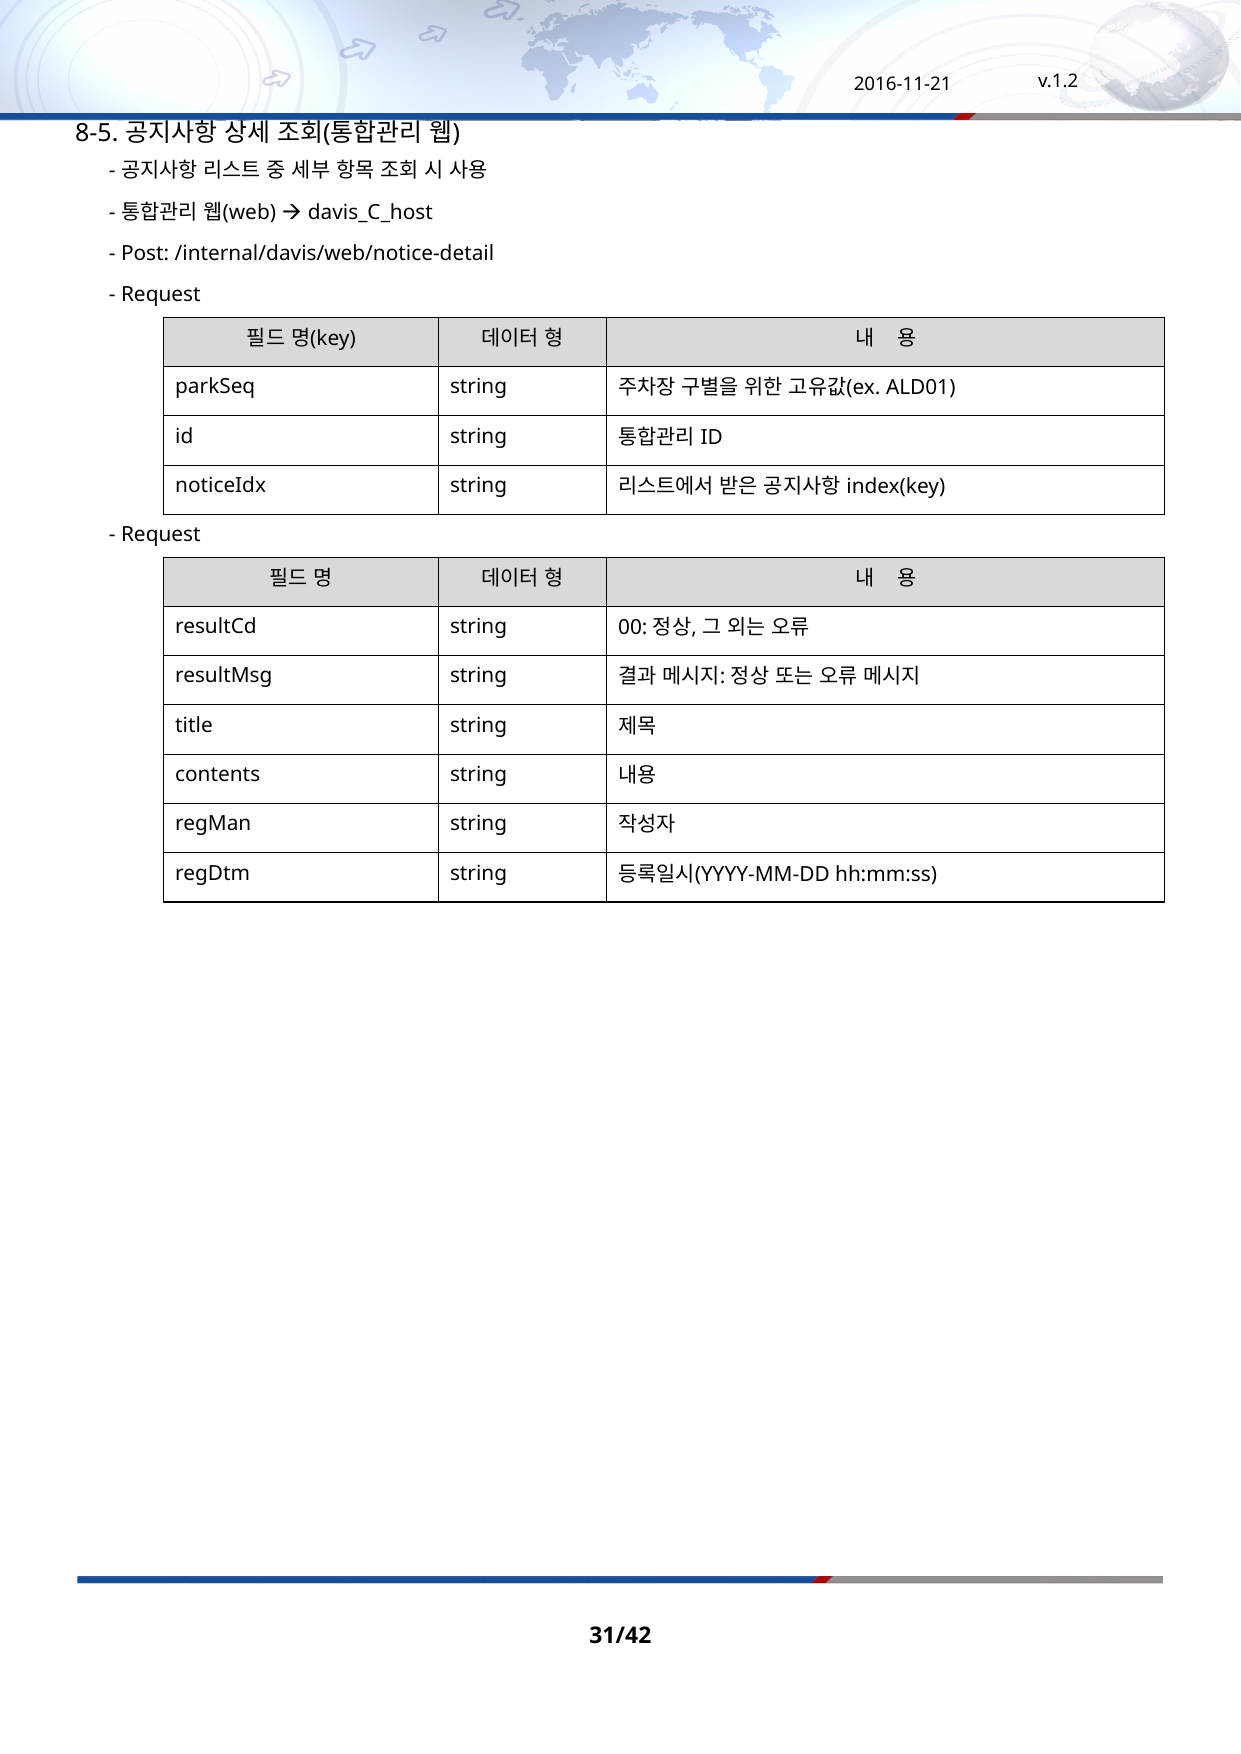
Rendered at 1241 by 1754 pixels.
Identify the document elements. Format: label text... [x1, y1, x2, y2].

table_cell string [439, 705, 606, 754]
table_header 내 용 [607, 558, 1164, 606]
table_cell title [164, 705, 438, 754]
table_cell string [439, 367, 606, 415]
text 8-5. 공지사항 상세 조회(통합관리 웹) [75, 112, 1165, 149]
table_cell regDtm [164, 853, 438, 901]
table_header 필드 명(key) [164, 318, 438, 366]
text - 공지사항 리스트 중 세부 항목 조회 시 사용 [75, 149, 1165, 187]
table_cell string [439, 607, 606, 655]
table_cell string [439, 656, 606, 704]
picture [77, 1576, 1163, 1585]
table_cell resultCd [164, 607, 438, 655]
table_cell string [439, 755, 606, 803]
table_cell 리스트에서 받은 공지사항 index(key) [607, 466, 1164, 514]
text - Post: /internal/davis/web/notice-detail [75, 233, 1165, 271]
table_cell regMan [164, 804, 438, 852]
text - 통합관리 웹(web) davis_C_host [75, 191, 1165, 229]
text - Request [75, 275, 1165, 313]
table_cell string [439, 466, 606, 514]
table_cell 작성자 [607, 804, 1164, 852]
table_cell resultMsg [164, 656, 438, 704]
table_header 데이터 형 [439, 558, 606, 606]
table_cell 제목 [607, 705, 1164, 754]
table_header 필드 명 [164, 558, 438, 606]
table_cell contents [164, 755, 438, 803]
table_cell string [439, 416, 606, 464]
table_cell 통합관리 ID [607, 416, 1164, 464]
table_cell string [439, 853, 606, 901]
text - Request [75, 515, 1165, 552]
table_cell id [164, 416, 438, 464]
table_cell 내용 [607, 755, 1164, 803]
picture [0, 0, 1241, 121]
table_cell string [439, 804, 606, 852]
table_header 데이터 형 [439, 318, 606, 366]
table_cell 등록일시(YYYY-MM-DD hh:mm:ss) [607, 853, 1164, 901]
table_header 내 용 [607, 318, 1164, 366]
table_cell noticeIdx [164, 466, 438, 514]
table_cell 주차장 구별을 위한 고유값(ex. ALD01) [607, 367, 1164, 415]
table_cell 결과 메시지: 정상 또는 오류 메시지 [607, 656, 1164, 704]
table_cell parkSeq [164, 367, 438, 415]
table_cell 00: 정상, 그 외는 오류 [607, 607, 1164, 655]
